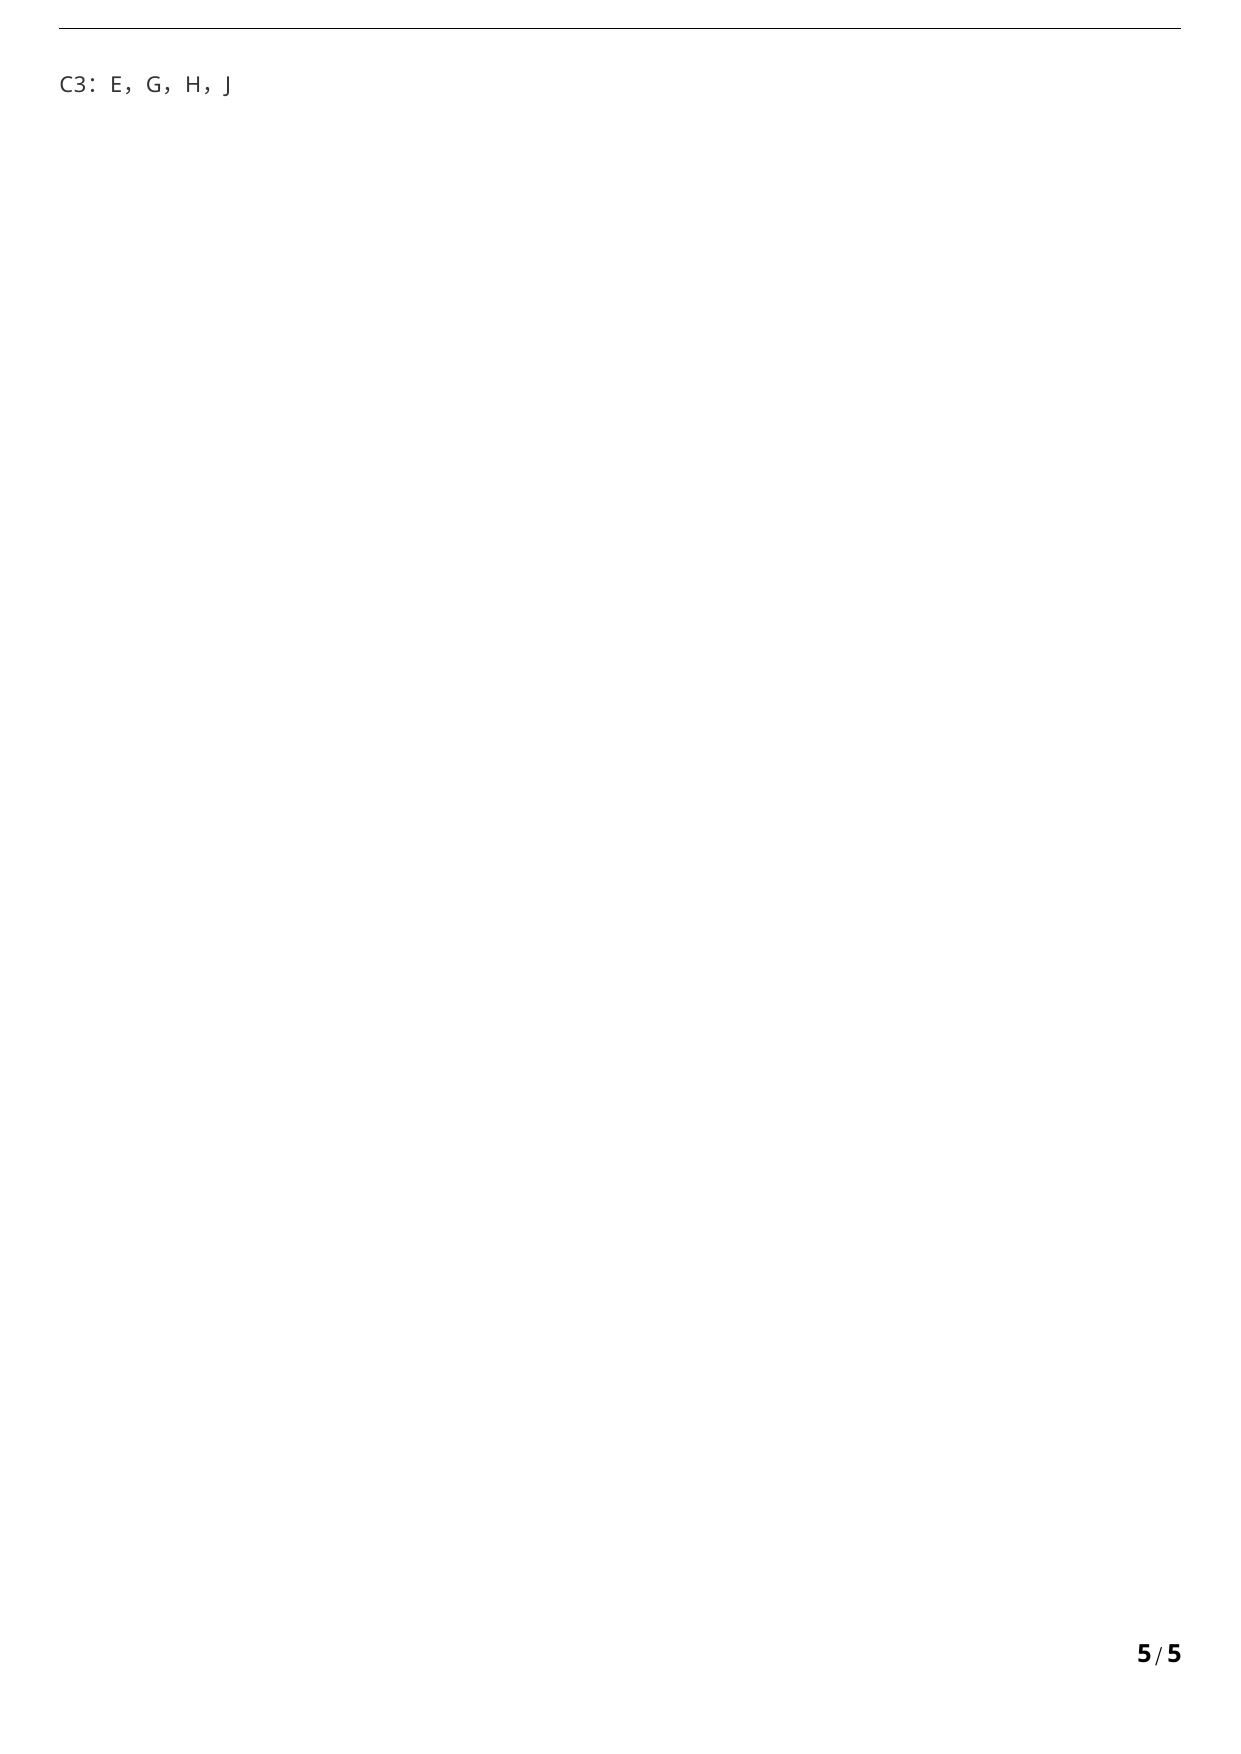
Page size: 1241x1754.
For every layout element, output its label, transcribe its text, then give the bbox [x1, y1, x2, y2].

text C3：E，G，H，J [59, 67, 1181, 100]
